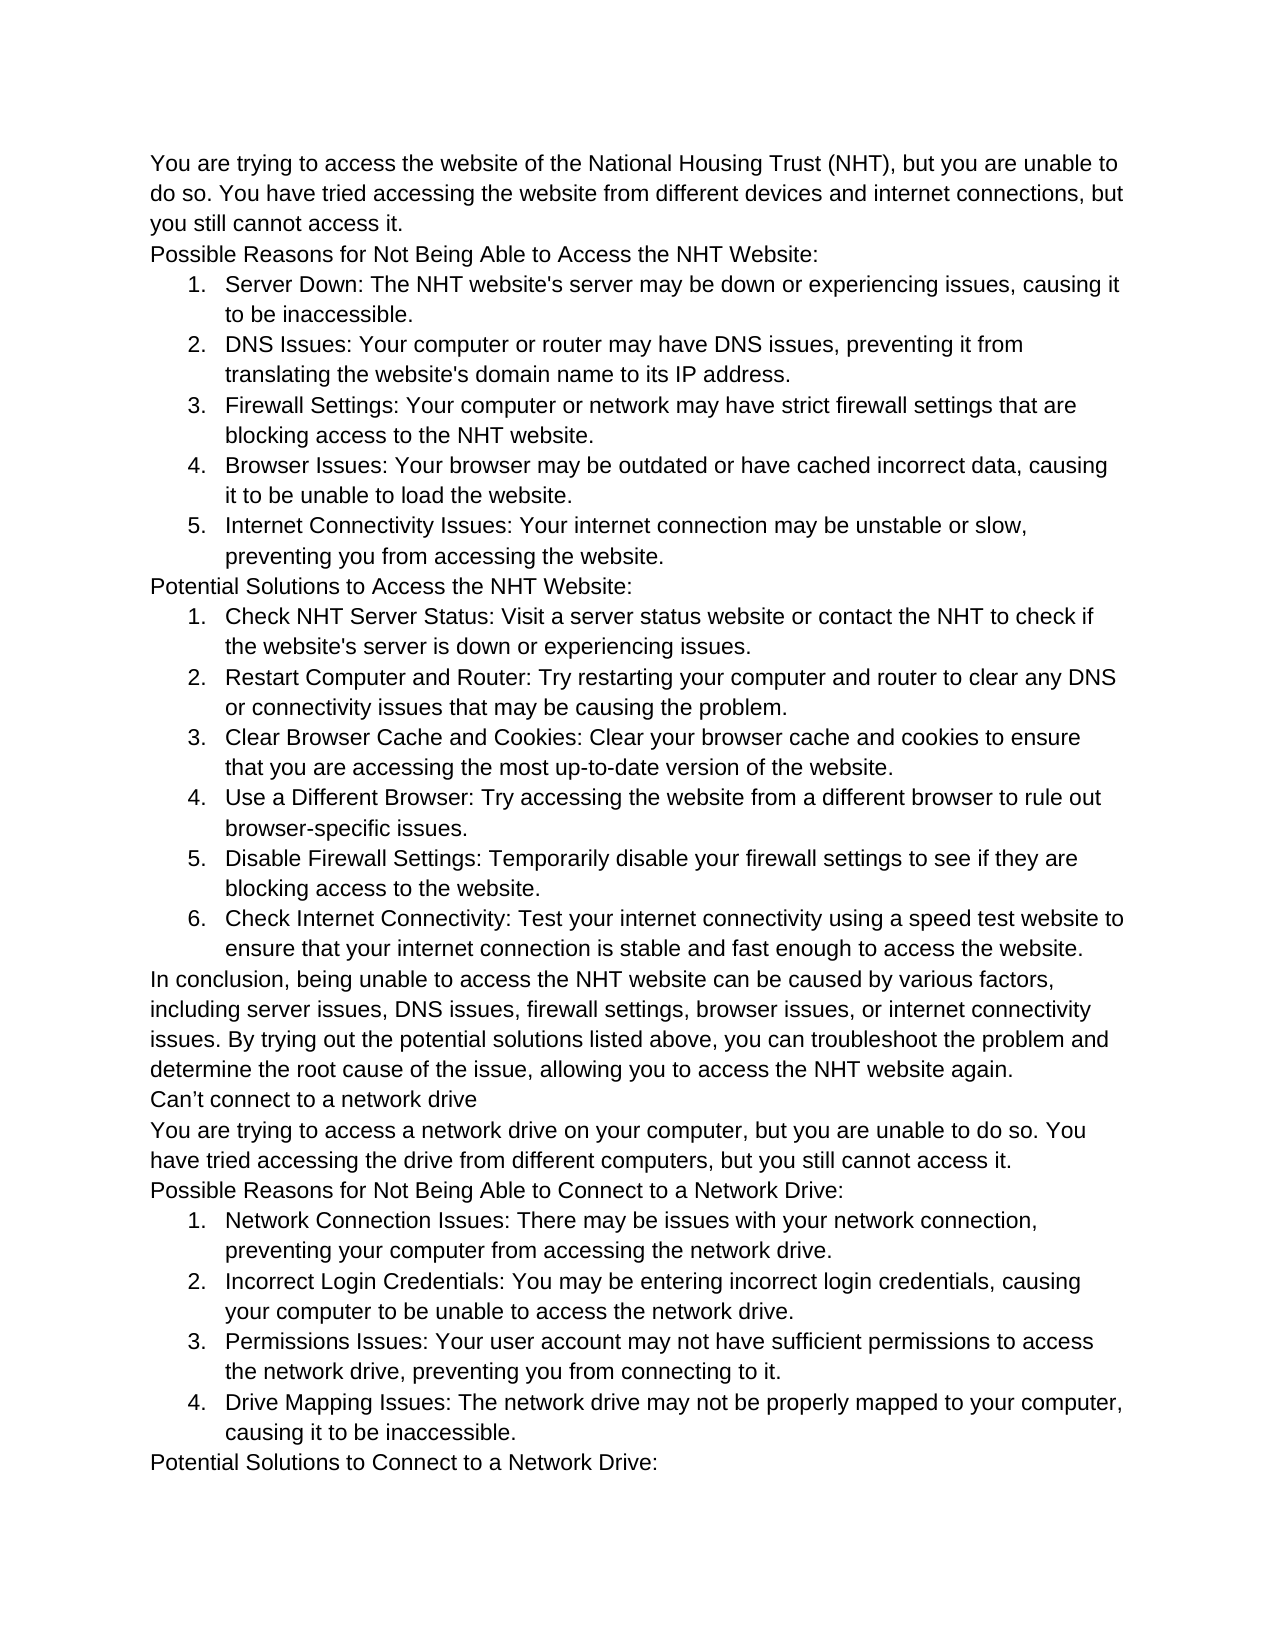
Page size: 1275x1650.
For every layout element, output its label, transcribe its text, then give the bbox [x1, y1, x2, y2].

list Server Down: The NHT website's server may be down or experiencing issues, causing it to be inaccessible. [187, 271, 1125, 327]
list Check Internet Connectivity: Test your internet connectivity using a speed test website to ensure that your internet connection is stable and fast enough to access the website. [187, 905, 1125, 962]
text Can’t connect to a network drive [150, 1086, 1125, 1113]
text Potential Solutions to Access the NHT Website: [150, 573, 1125, 599]
list Restart Computer and Router: Try restarting your computer and router to clear any DNS or connectivity issues that may be causing the problem. [187, 663, 1125, 720]
list Drive Mapping Issues: The network drive may not be properly mapped to your computer, causing it to be inaccessible. [187, 1388, 1125, 1445]
list Permissions Issues: Your user account may not have sufficient permissions to access the network drive, preventing you from connecting to it. [187, 1328, 1125, 1385]
list Check NHT Server Status: Visit a server status website or contact the NHT to check if the website's server is down or experiencing issues. [187, 603, 1125, 660]
text Potential Solutions to Connect to a Network Drive: [150, 1449, 1125, 1475]
list DNS Issues: Your computer or router may have DNS issues, preventing it from translating the website's domain name to its IP address. [187, 331, 1125, 388]
list Clear Browser Cache and Cookies: Clear your browser cache and cookies to ensure that you are accessing the most up-to-date version of the website. [187, 724, 1125, 781]
list Browser Issues: Your browser may be outdated or have cached incorrect data, causing it to be unable to load the website. [187, 452, 1125, 509]
text Possible Reasons for Not Being Able to Connect to a Network Drive: [150, 1177, 1125, 1203]
list Incorrect Login Credentials: You may be entering incorrect login credentials, causing your computer to be unable to access the network drive. [187, 1268, 1125, 1324]
text You are trying to access the website of the National Housing Trust (NHT), but you are unable to do so. You have tried accessing the website from different devices and internet connections, but you still cannot access it. [150, 150, 1125, 237]
text You are trying to access a network drive on your computer, but you are unable to do so. You have tried accessing the drive from different computers, but you still cannot access it. [150, 1117, 1125, 1173]
list Disable Firewall Settings: Temporarily disable your firewall settings to see if they are blocking access to the website. [187, 845, 1125, 901]
text Possible Reasons for Not Being Able to Access the NHT Website: [150, 241, 1125, 267]
list Network Connection Issues: There may be issues with your network connection, preventing your computer from accessing the network drive. [187, 1207, 1125, 1264]
list Internet Connectivity Issues: Your internet connection may be unstable or slow, preventing you from accessing the website. [187, 512, 1125, 569]
list Firewall Settings: Your computer or network may have strict firewall settings that are blocking access to the NHT website. [187, 392, 1125, 448]
text In conclusion, being unable to access the NHT website can be caused by various factors, including server issues, DNS issues, firewall settings, browser issues, or internet connectivity issues. By trying out the potential solutions listed above, you can troubleshoot the problem and determine the root cause of the issue, allowing you to access the NHT website again. [150, 966, 1125, 1083]
list Use a Different Browser: Try accessing the website from a different browser to rule out browser-specific issues. [187, 784, 1125, 841]
